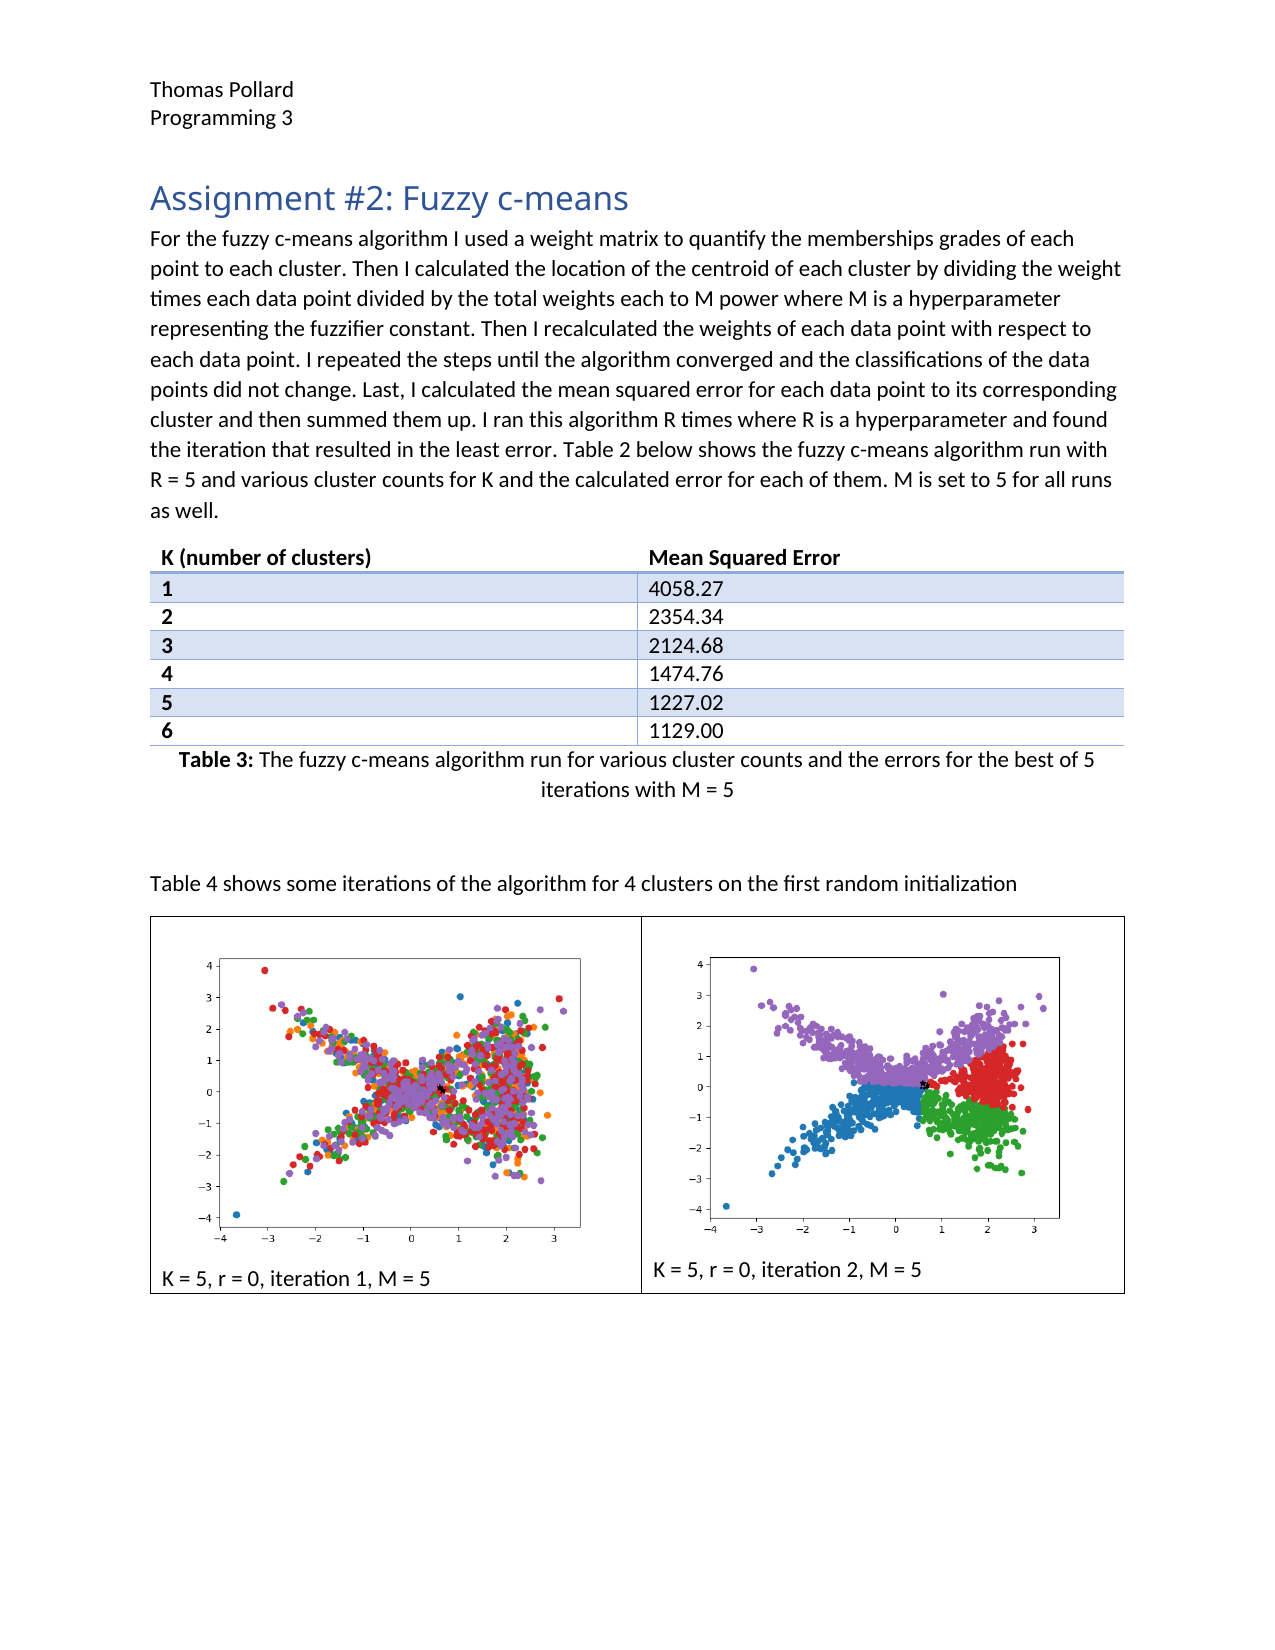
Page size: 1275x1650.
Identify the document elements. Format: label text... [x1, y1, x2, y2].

picture [161, 917, 625, 1265]
subtitle Assignment #2: Fuzzy c-means [150, 175, 1125, 220]
table_header K = 5, r = 0, iteration 1, M = 5 [151, 917, 641, 1292]
table_header Mean Squared Error [637, 543, 1124, 571]
table_header K (number of clusters) [150, 543, 637, 571]
table_cell 2124.68 [638, 631, 1124, 659]
text For the fuzzy c-means algorithm I used a weight matrix to quantify the memberships grades of each point to each cluster. Then I calculated the location of the centroid of each cluster by dividing the weight times each data point divided by the total weights each to M power where M is a hyperparameter representing the fuzzifier constant. Then I recalculated the weights of each data point with respect to each data point. I repeated the steps until the algorithm converged and the classifications of the data points did not change. Last, I calculated the mean squared error for each data point to its corresponding cluster and then summed them up. I ran this algorithm R times where R is a hyperparameter and found the iteration that resulted in the least error. Table 2 below shows the fuzzy c-means algorithm run with R = 5 and various cluster counts for K and the calculated error for each of them. M is set to 5 for all runs as well. [150, 224, 1125, 524]
table_cell 2354.34 [638, 603, 1124, 630]
table_cell 1129.00 [638, 717, 1124, 744]
table_cell 4 [150, 660, 637, 687]
table_cell 6 [150, 717, 637, 744]
table_header K = 5, r = 0, iteration 2, M = 5 [642, 917, 1124, 1292]
table_cell 2 [150, 603, 637, 630]
table_cell 4058.27 [638, 574, 1124, 602]
text Table 4 shows some iterations of the algorithm for 4 clusters on the first random initialization [150, 869, 1125, 897]
table_cell 3 [150, 631, 637, 659]
picture [653, 917, 1104, 1255]
table_cell 1227.02 [638, 689, 1124, 716]
text Table 3: The fuzzy c-means algorithm run for various cluster counts and the errors for the best of 5 iterations with M = 5 [150, 745, 1125, 803]
table_cell 5 [150, 689, 637, 716]
table_cell 1 [150, 574, 637, 602]
table_cell 1474.76 [638, 660, 1124, 687]
